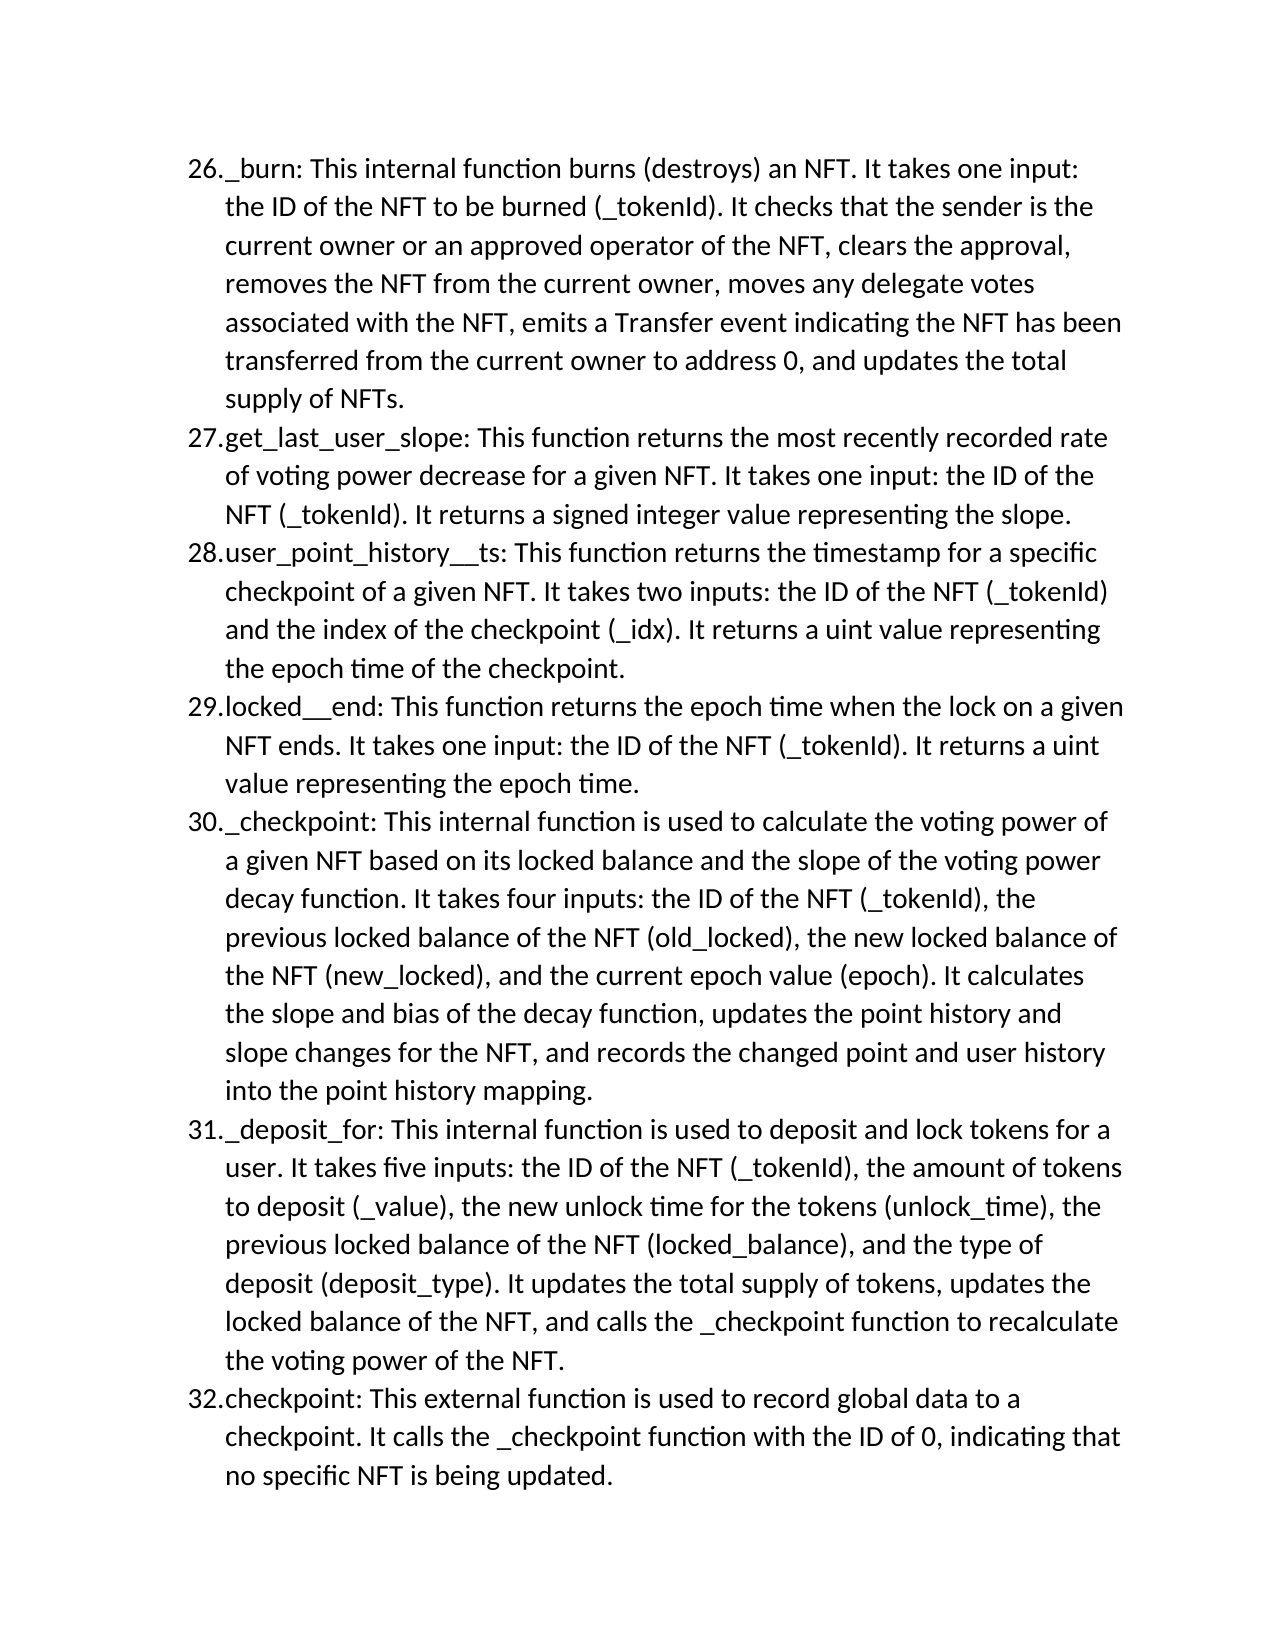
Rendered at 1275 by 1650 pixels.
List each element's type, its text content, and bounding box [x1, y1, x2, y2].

list _burn: This internal function burns (destroys) an NFT. It takes one input: the ID of the NFT to be burned (_tokenId). It checks that the sender is the current owner or an approved operator of the NFT, clears the approval, removes the NFT from the current owner, moves any delegate votes associated with the NFT, emits a Transfer event indicating the NFT has been transferred from the current owner to address 0, and updates the total supply of NFTs. [187, 150, 1125, 416]
list user_point_history__ts: This function returns the timestamp for a specific checkpoint of a given NFT. It takes two inputs: the ID of the NFT (_tokenId) and the index of the checkpoint (_idx). It returns a uint value representing the epoch time of the checkpoint. [187, 534, 1125, 685]
list _checkpoint: This internal function is used to calculate the voting power of a given NFT based on its locked balance and the slope of the voting power decay function. It takes four inputs: the ID of the NFT (_tokenId), the previous locked balance of the NFT (old_locked), the new locked balance of the NFT (new_locked), and the current epoch value (epoch). It calculates the slope and bias of the decay function, updates the point history and slope changes for the NFT, and records the changed point and user history into the point history mapping. [187, 803, 1125, 1108]
list get_last_user_slope: This function returns the most recently recorded rate of voting power decrease for a given NFT. It takes one input: the ID of the NFT (_tokenId). It returns a signed integer value representing the slope. [187, 419, 1125, 532]
list _deposit_for: This internal function is used to deposit and lock tokens for a user. It takes five inputs: the ID of the NFT (_tokenId), the amount of tokens to deposit (_value), the new unlock time for the tokens (unlock_time), the previous locked balance of the NFT (locked_balance), and the type of deposit (deposit_type). It updates the total supply of tokens, updates the locked balance of the NFT, and calls the _checkpoint function to recalculate the voting power of the NFT. [187, 1111, 1125, 1377]
list locked__end: This function returns the epoch time when the lock on a given NFT ends. It takes one input: the ID of the NFT (_tokenId). It returns a uint value representing the epoch time. [187, 688, 1125, 801]
list checkpoint: This external function is used to record global data to a checkpoint. It calls the _checkpoint function with the ID of 0, indicating that no specific NFT is being updated. [187, 1380, 1125, 1492]
